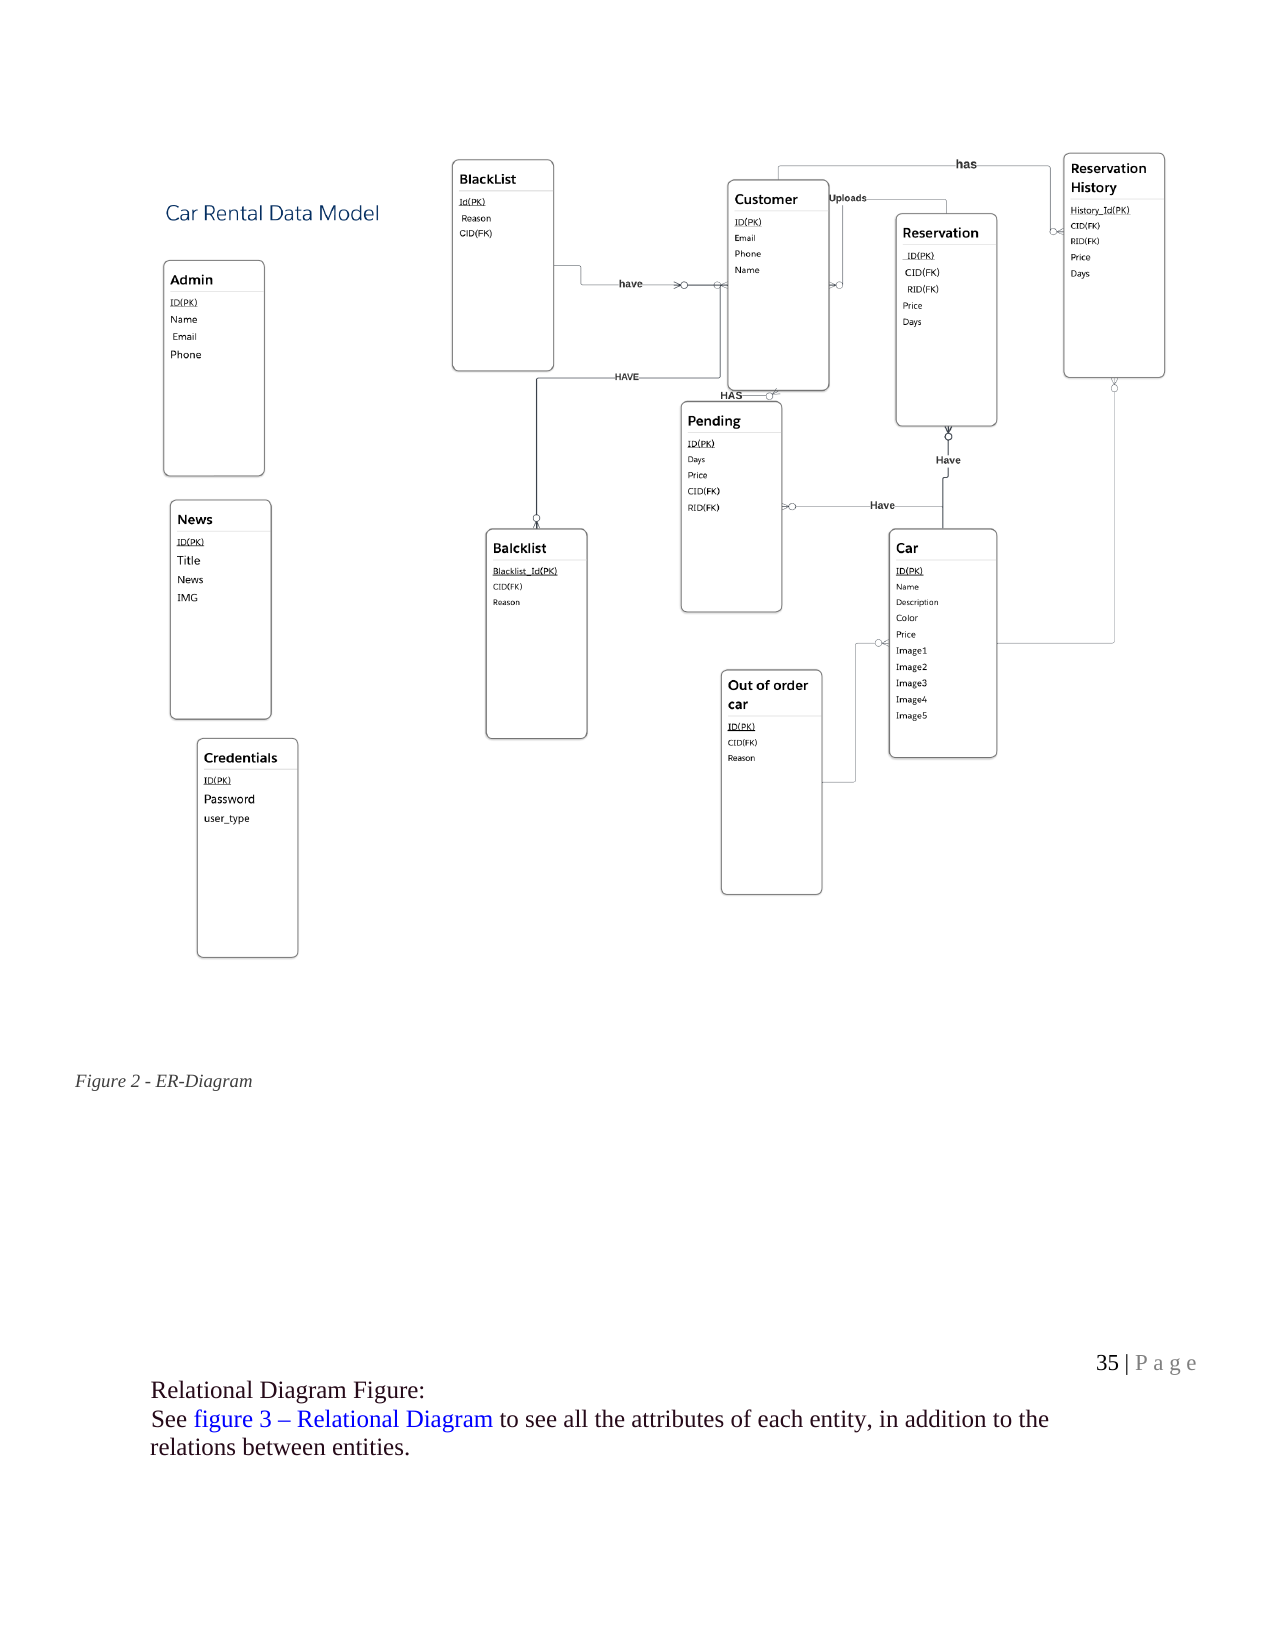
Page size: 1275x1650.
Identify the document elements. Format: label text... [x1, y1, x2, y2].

text See figure 3 – Relational Diagram to see all the attributes of each entity, in addition to the relations between entities. [150, 1406, 1054, 1461]
text Figure 2 - ER-Diagram [75, 1071, 1201, 1092]
text 35 | P a g e [1050, 1350, 1201, 1376]
picture [150, 146, 1275, 1003]
text Relational Diagram Figure: [150, 1376, 1201, 1404]
